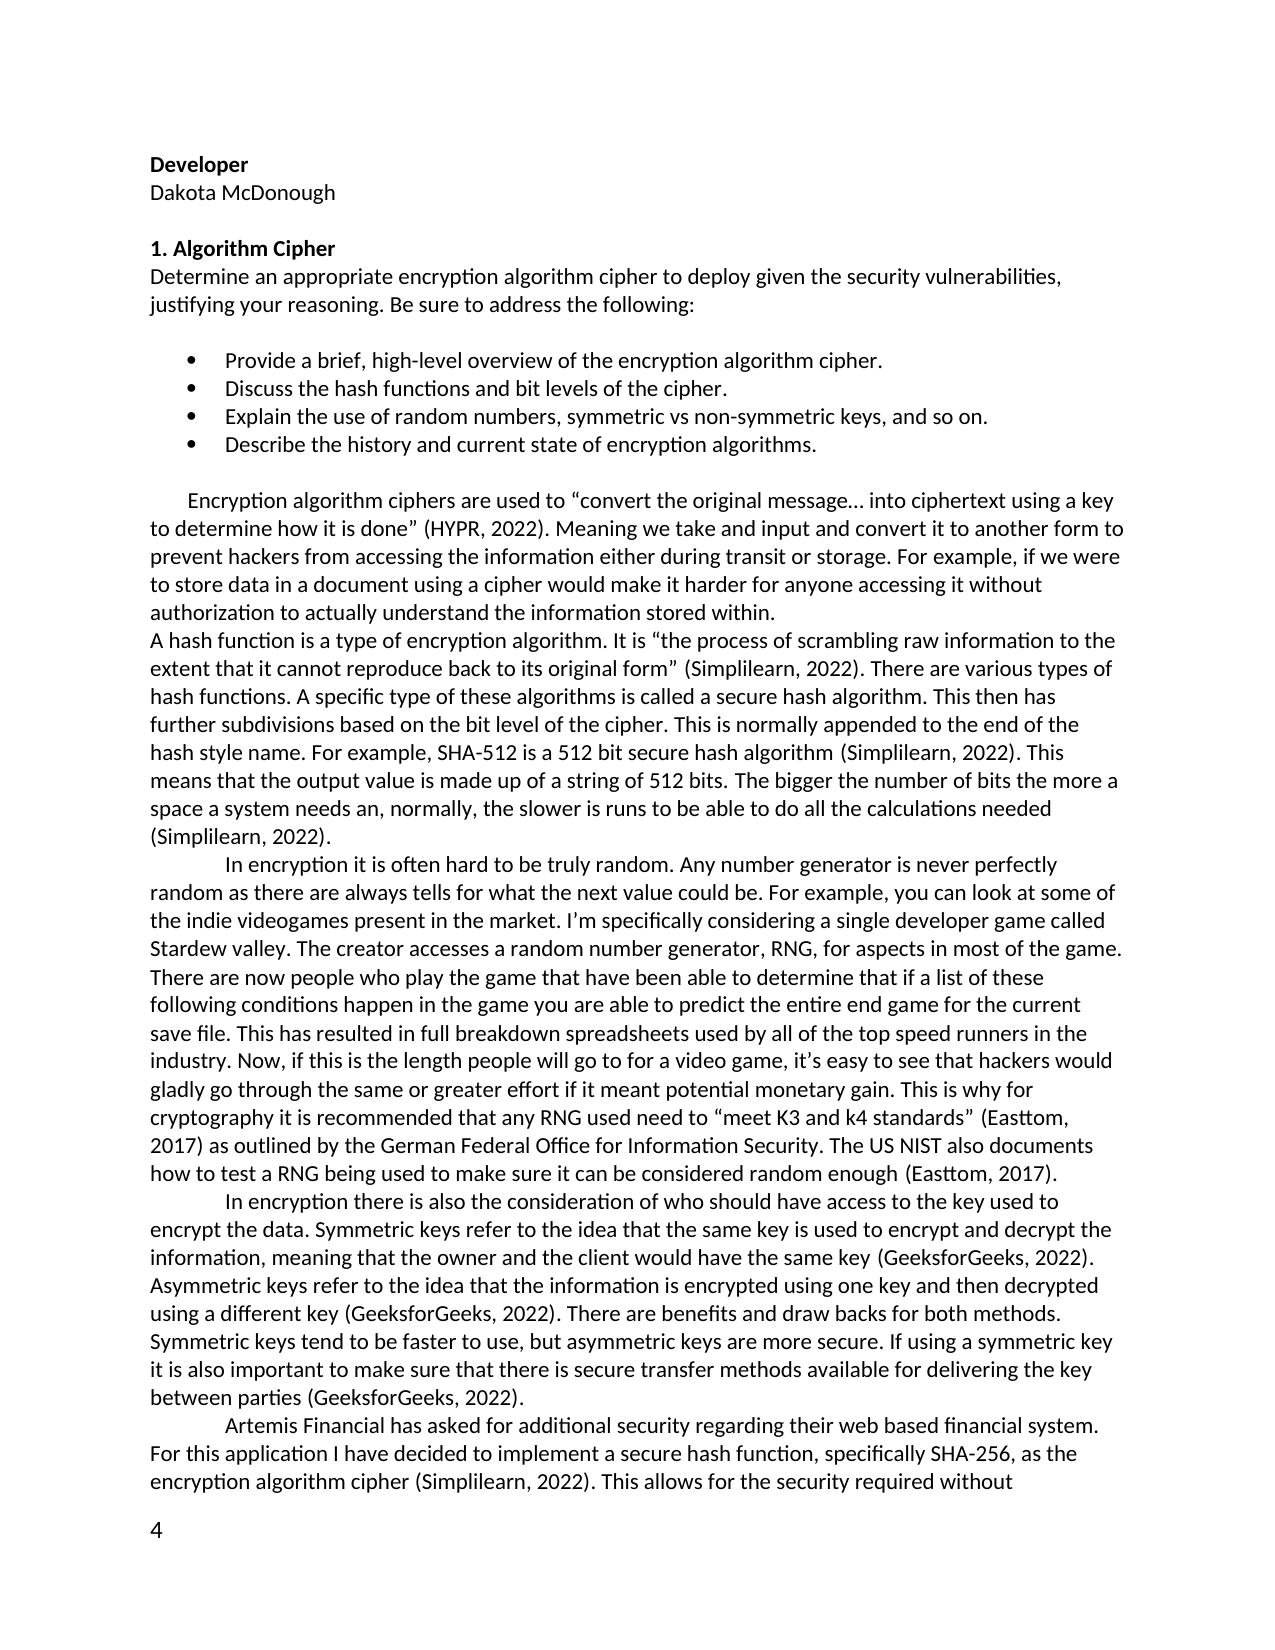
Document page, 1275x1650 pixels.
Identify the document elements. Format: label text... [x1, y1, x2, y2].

list Discuss the hash functions and bit levels of the cipher. [187, 374, 1125, 402]
list Describe the history and current state of encryption algorithms. [187, 430, 1125, 458]
text Encryption algorithm ciphers are used to “convert the original message… into ciphertext using a key to determine how it is done”. Meaning we take and input and convert it to another form to prevent hackers from accessing the information either during transit or storage. For example, if we were to store data in a document using a cipher would make it harder for anyone accessing it without authorization to actually understand the information stored within. [150, 486, 1125, 626]
subtitle 1. Algorithm Cipher [150, 234, 1125, 262]
list Provide a brief, high-level overview of the encryption algorithm cipher. [187, 346, 1125, 374]
list Explain the use of random numbers, symmetric vs non-symmetric keys, and so on. [187, 402, 1125, 430]
subtitle Developer [150, 150, 1125, 178]
text In encryption it is often hard to be truly random. Any number generator is never perfectly random as there are always tells for what the next value could be. For example, you can look at some of the indie videogames present in the market. I’m specifically considering a single developer game called Stardew valley. The creator accesses a random number generator, RNG, for aspects in most of the game. There are now people who play the game that have been able to determine that if a list of these following conditions happen in the game you are able to predict the entire end game for the current save file. This has resulted in full breakdown spreadsheets used by all of the top speed runners in the industry. Now, if this is the length people will go to for a video game, it’s easy to see that hackers would gladly go through the same or greater effort if it meant potential monetary gain. This is why for cryptography it is recommended that any RNG used need to “meet K3 and k4 standards” as outlined by the German Federal Office for Information Security. The US NIST also documents how to test a RNG being used to make sure it can be considered random enough. [150, 851, 1125, 1187]
text A hash function is a type of encryption algorithm. It is “the process of scrambling raw information to the extent that it cannot reproduce back to its original form”. There are various types of hash functions. A specific type of these algorithms is called a secure hash algorithm. This then has further subdivisions based on the bit level of the cipher. This is normally appended to the end of the hash style name. For example, SHA-512 is a 512 bit secure hash algorithm. This means that the output value is made up of a string of 512 bits. The bigger the number of bits the more a space a system needs an, normally, the slower is runs to be able to do all the calculations needed. [150, 626, 1125, 851]
text In encryption there is also the consideration of who should have access to the key used to encrypt the data. Symmetric keys refer to the idea that the same key is used to encrypt and decrypt the information, meaning that the owner and the client would have the same key. Asymmetric keys refer to the idea that the information is encrypted using one key and then decrypted using a different key. There are benefits and draw backs for both methods. Symmetric keys tend to be faster to use, but asymmetric keys are more secure. If using a symmetric key it is also important to make sure that there is secure transfer methods available for delivering the key between parties. [150, 1187, 1125, 1411]
text Dakota McDonough [150, 178, 1125, 206]
text Determine an appropriate encryption algorithm cipher to deploy given the security vulnerabilities, justifying your reasoning. Be sure to address the following: [150, 262, 1125, 318]
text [150, 1411, 1125, 1495]
